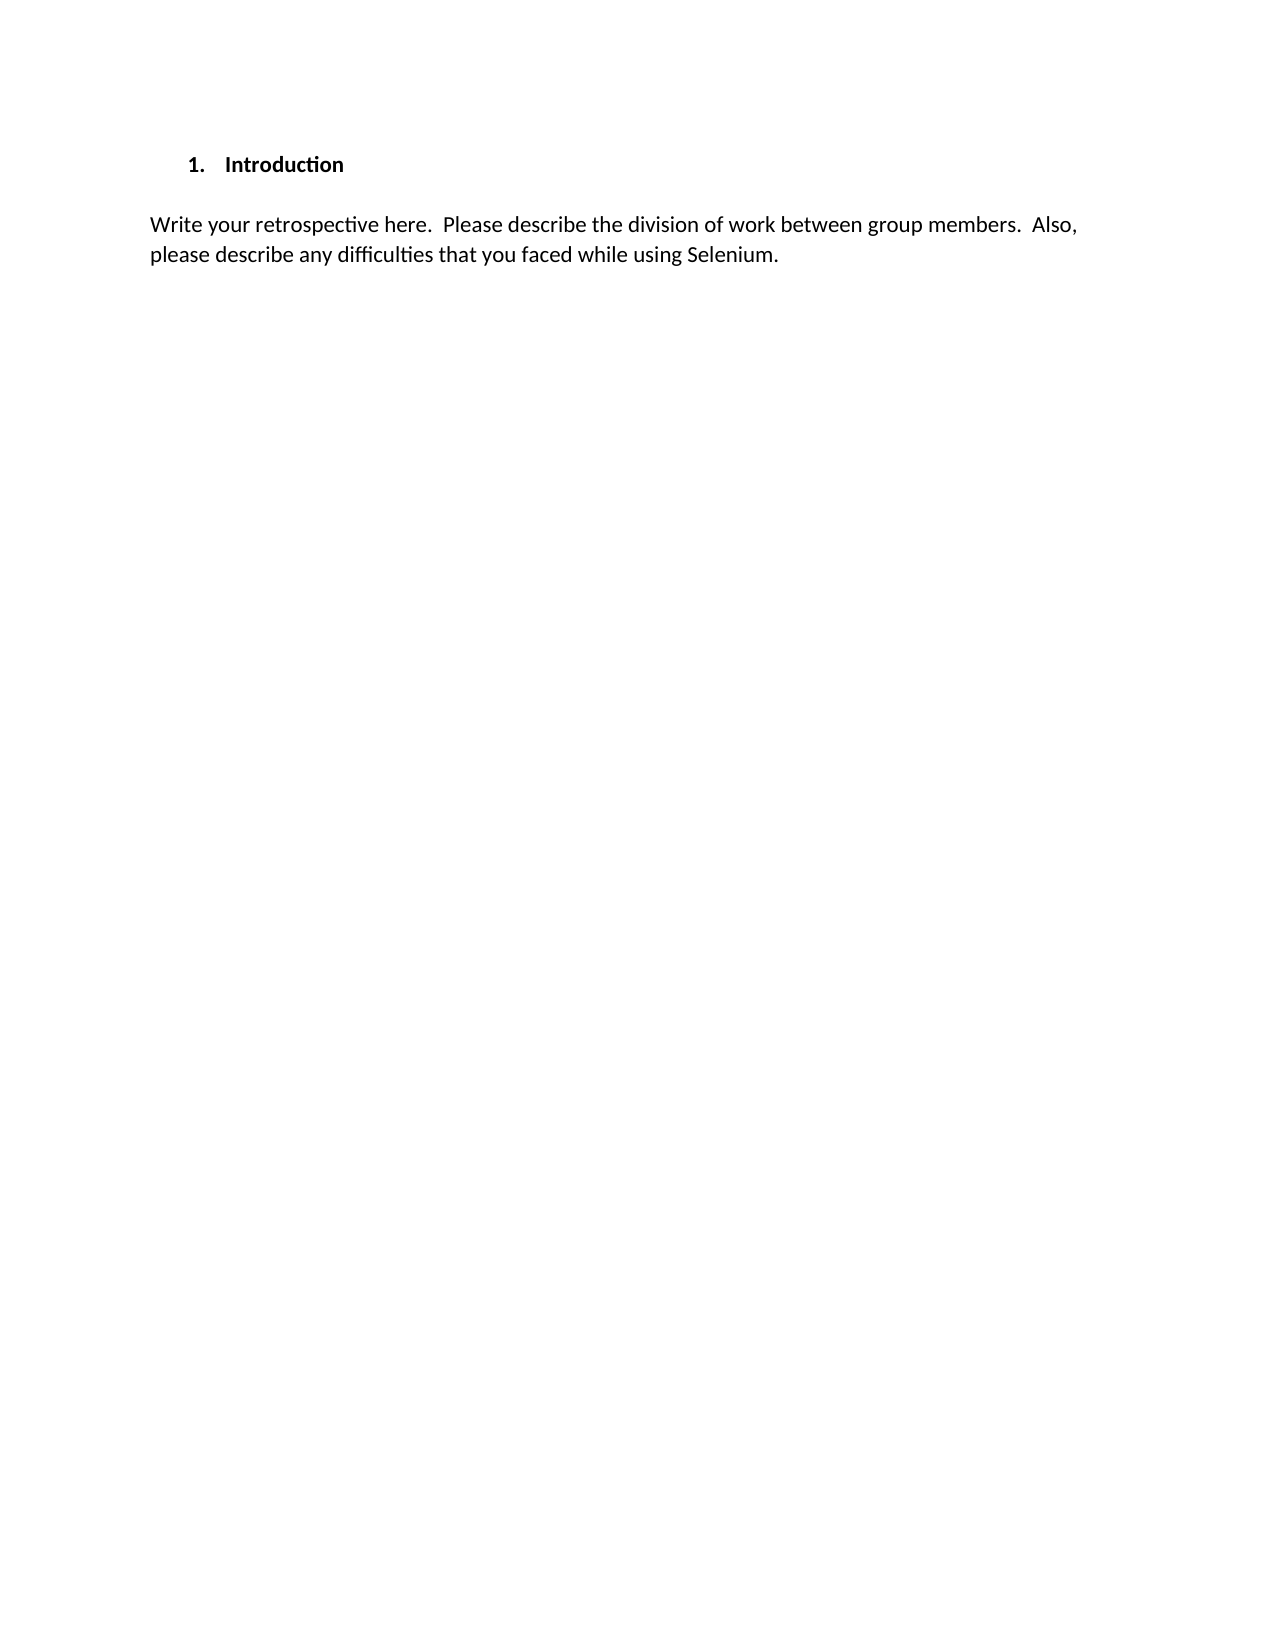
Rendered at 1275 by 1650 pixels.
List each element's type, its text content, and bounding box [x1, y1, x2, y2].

list Introduction [187, 150, 1125, 178]
list Write your retrospective here. Please describe the division of work between group members. Also, please describe any difficulties that you faced while using Selenium. [150, 210, 1125, 269]
